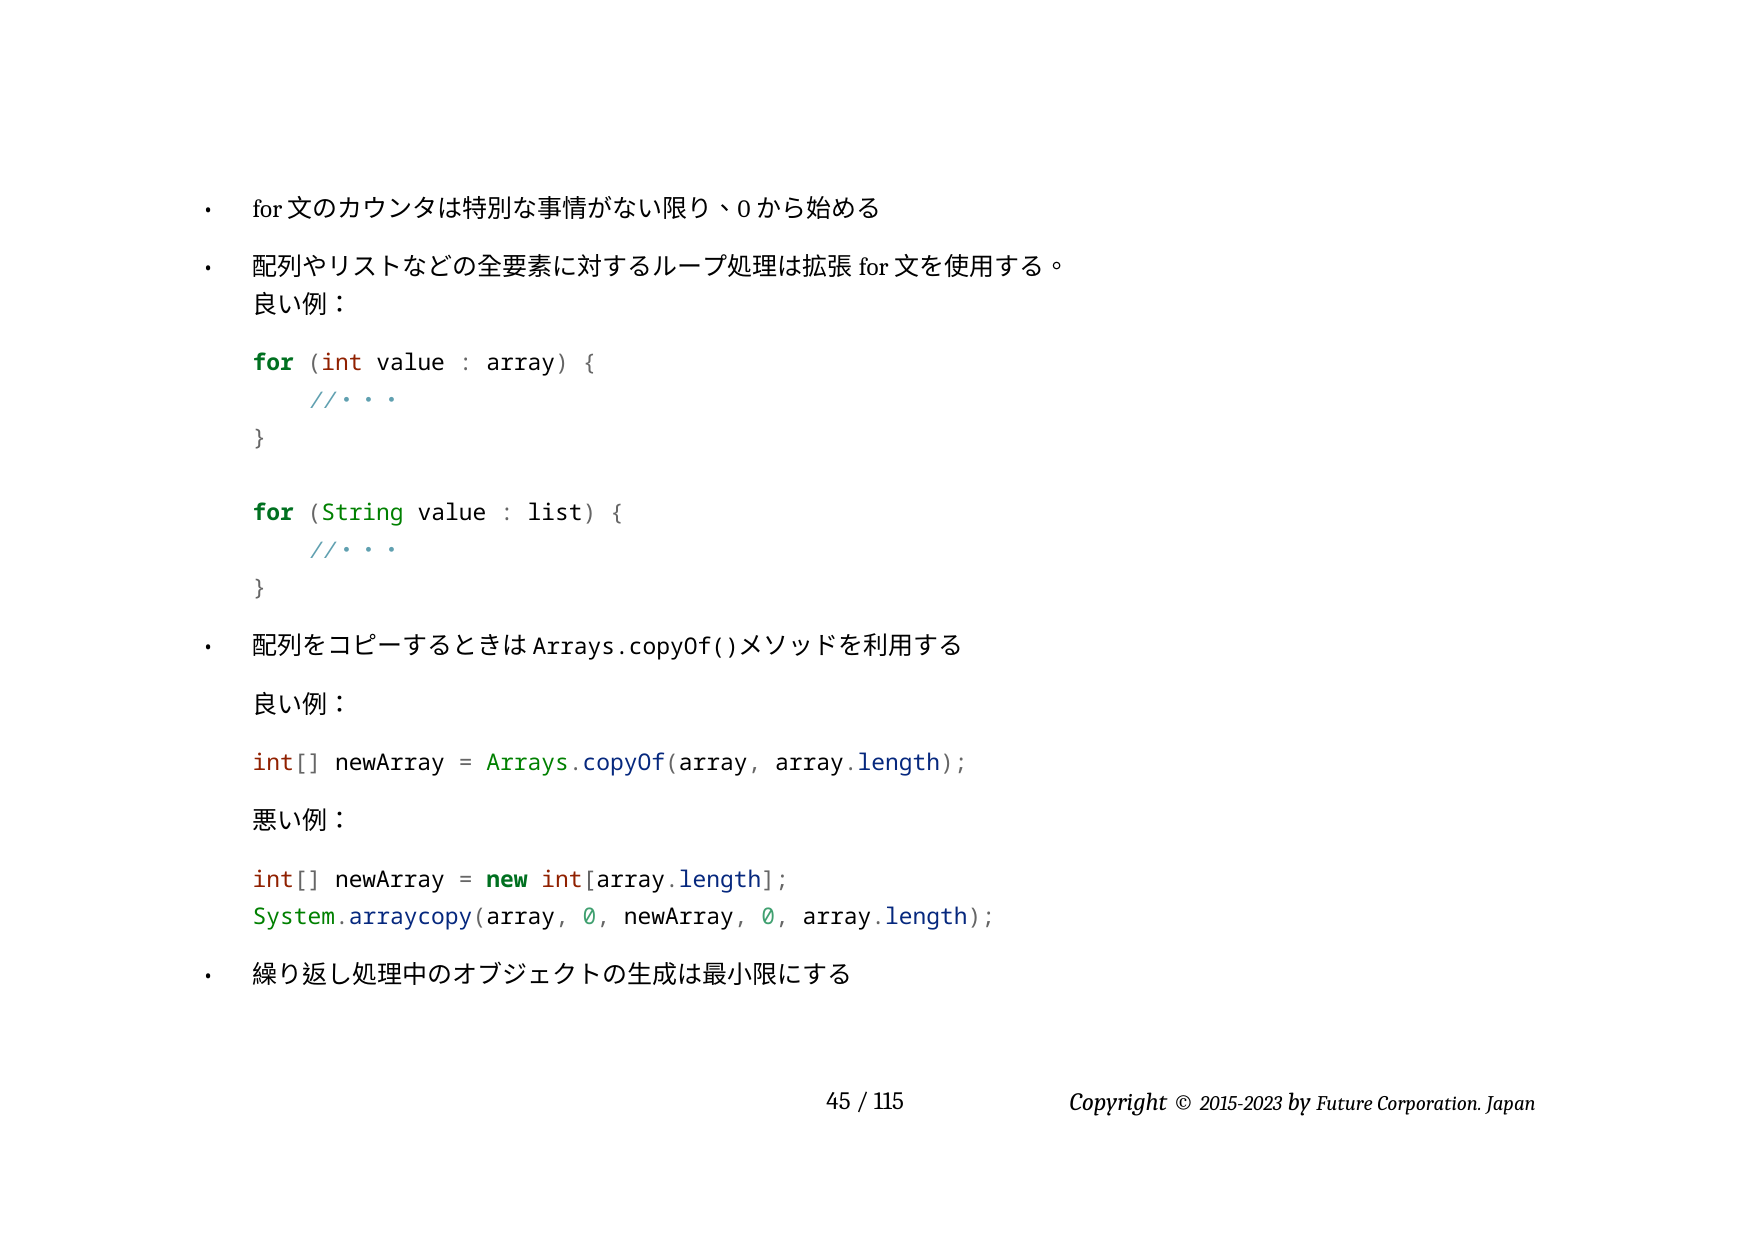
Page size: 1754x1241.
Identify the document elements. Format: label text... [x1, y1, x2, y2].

list 配列をコピーするときはArrays.copyOf()メソッドを利用する [202, 626, 1547, 664]
list int[] newArray = new int[array.length]; System.arraycopy(array, 0, newArray, 0, array.length); [202, 860, 1547, 935]
list for (int value : array) { //・・・ } for (String value : list) { //・・・ } [202, 343, 1547, 606]
list 悪い例： [202, 801, 1547, 839]
list int[] newArray = Arrays.copyOf(array, array.length); [202, 743, 1547, 781]
list for 文のカウンタは特別な事情がない限り、0 から始める [202, 189, 1547, 226]
list 良い例： [202, 685, 1547, 722]
list 繰り返し処理中のオブジェクトの生成は最小限にする [202, 956, 1547, 993]
list 配列やリストなどの全要素に対するループ処理は拡張 for 文を使用する。 良い例： [202, 247, 1547, 322]
